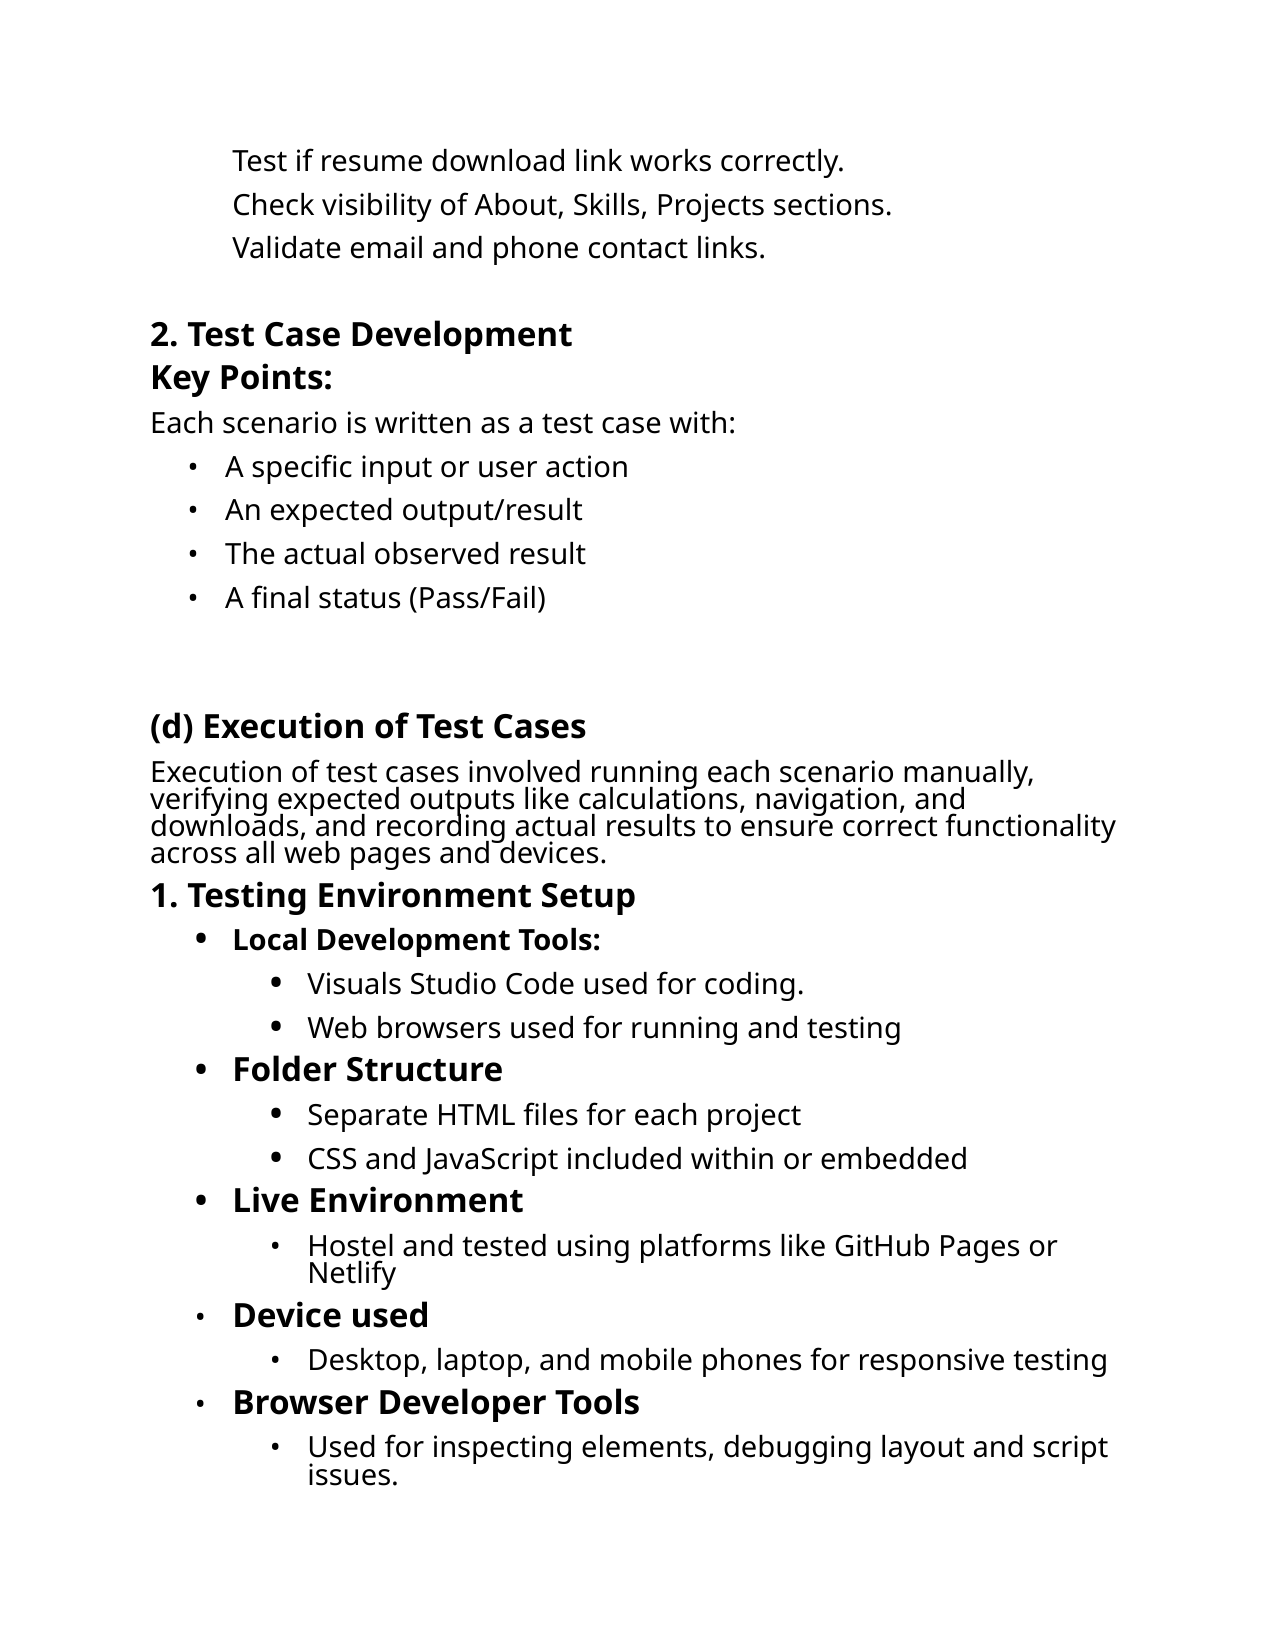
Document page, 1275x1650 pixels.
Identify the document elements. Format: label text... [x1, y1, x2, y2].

list Hostel and tested using platforms like GitHub Pages or Netlify [269, 1235, 1125, 1289]
list An expected output/result [187, 499, 1125, 526]
list Separate HTML files for each project [269, 1104, 1125, 1131]
text 1. Testing Environment Setup [150, 886, 1125, 913]
list Web browsers used for running and testing [269, 1017, 1125, 1043]
list Used for inspecting elements, debugging layout and script issues. [269, 1436, 1125, 1490]
text (d) Execution of Test Cases [150, 717, 1125, 744]
text Execution of test cases involved running each scenario manually, verifying expected outputs like calculations, navigation, and downloads, and recording actual results to ensure correct functionality across all web pages and devices. [150, 761, 1125, 869]
list The actual observed result [187, 543, 1125, 570]
text Key Points: [150, 368, 1125, 395]
text Check visibility of About, Skills, Projects sections. [232, 194, 1125, 221]
list CSS and JavaScript included within or embedded [269, 1147, 1125, 1174]
text Test if resume download link works correctly. [232, 150, 1125, 177]
list Folder Structure [194, 1060, 1125, 1087]
text Validate email and phone contact links. [232, 237, 1125, 264]
list Device used [194, 1305, 1125, 1332]
text 2. Test Case Development [150, 324, 1125, 352]
list Live Environment [194, 1191, 1125, 1218]
text Each scenario is written as a test case with: [150, 412, 1125, 439]
list Desktop, laptop, and mobile phones for responsive testing [269, 1349, 1125, 1376]
list Local Development Tools: [194, 929, 1125, 956]
list A final status (Pass/Fail) [187, 586, 1125, 613]
list Browser Developer Tools [194, 1393, 1125, 1420]
list Visuals Studio Code used for coding. [269, 973, 1125, 1000]
list A specific input or user action [187, 456, 1125, 482]
